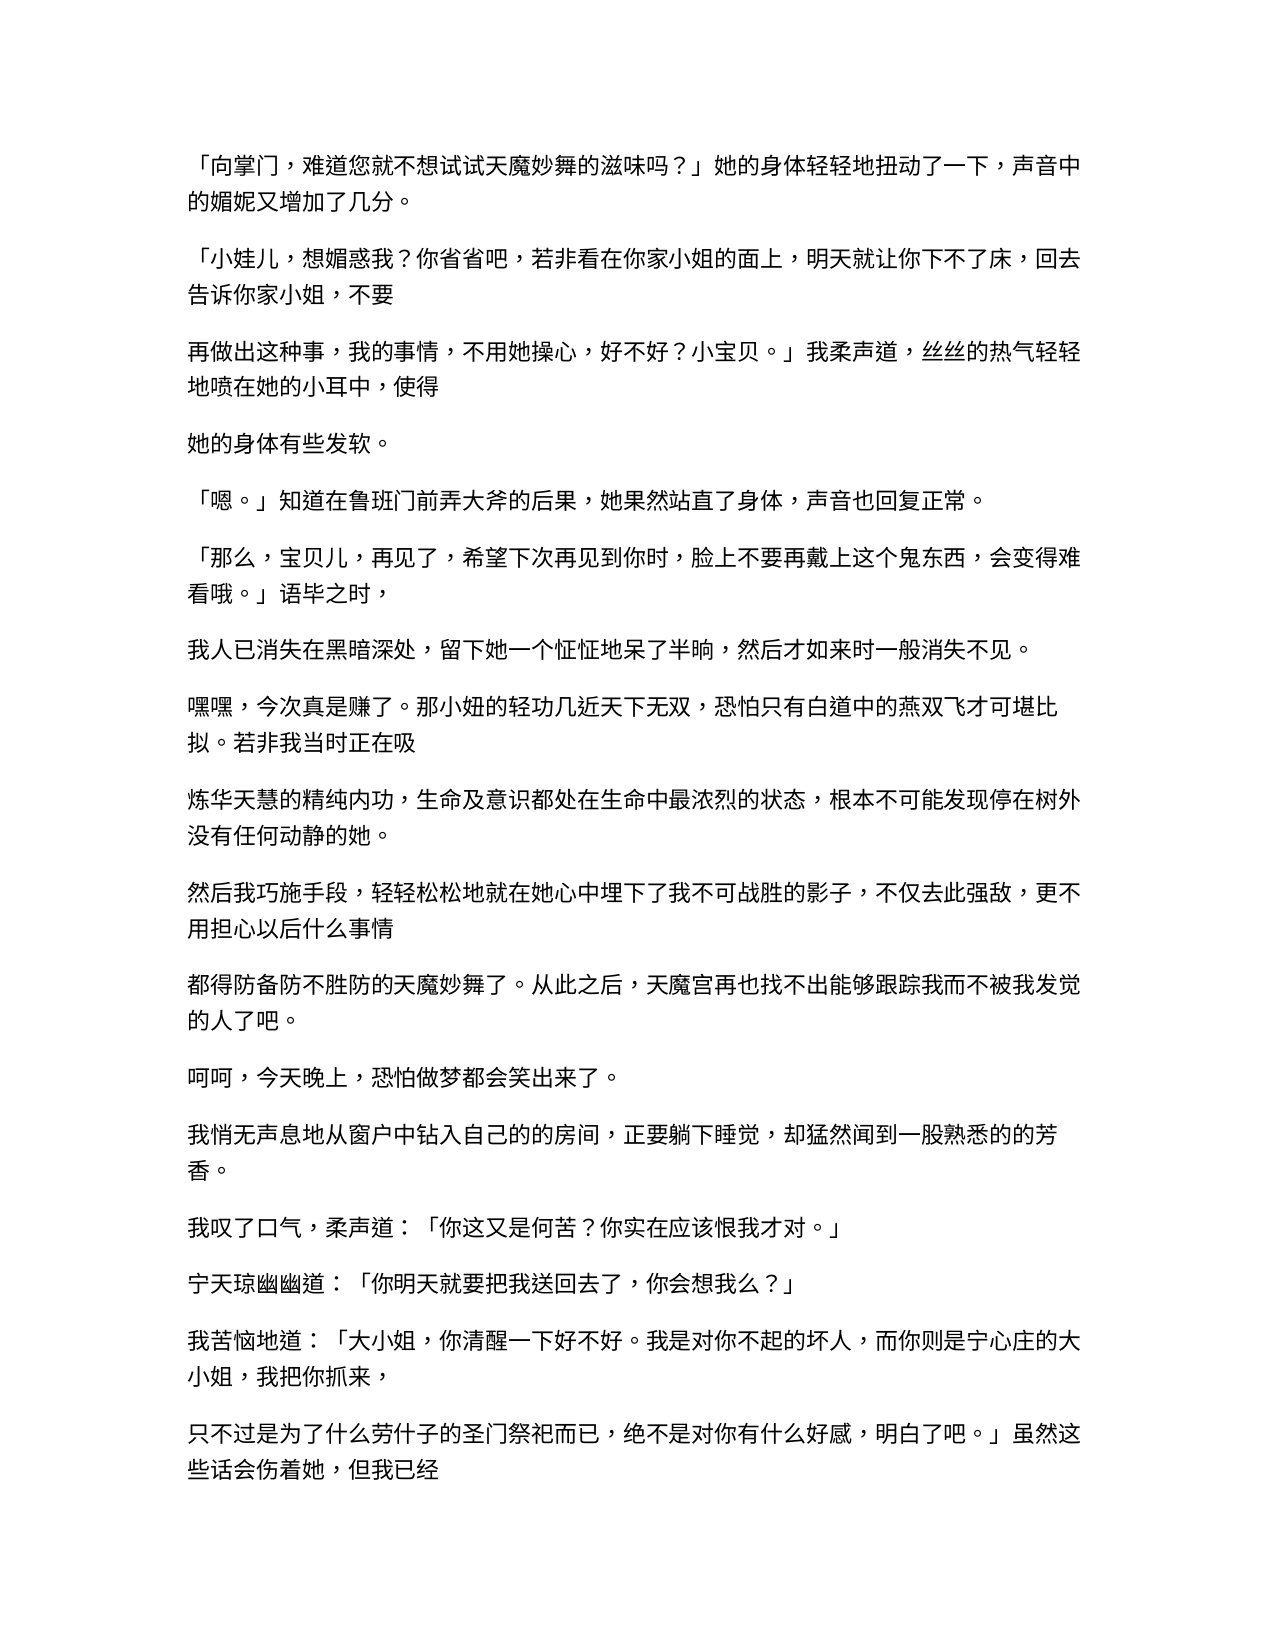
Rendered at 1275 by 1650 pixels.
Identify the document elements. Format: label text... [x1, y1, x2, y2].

text 我悄无声息地从窗户中钻入自己的的房间，正要躺下睡觉，却猛然闻到一股熟悉的的芳香。 [187, 1119, 1087, 1186]
text 嘿嘿，今次真是赚了。那小妞的轻功几近天下无双，恐怕只有白道中的燕双飞才可堪比拟。若非我当时正在吸 [187, 691, 1087, 758]
text 「向掌门，难道您就不想试试天魔妙舞的滋味吗？」她的身体轻轻地扭动了一下，声音中的媚妮又增加了几分。 [187, 150, 1087, 217]
text 只不过是为了什么劳什子的圣门祭祀而已，绝不是对你有什么好感，明白了吧。」虽然这些话会伤着她，但我已经 [187, 1418, 1087, 1485]
text 我人已消失在黑暗深处，留下她一个怔怔地呆了半晌，然后才如来时一般消失不见。 [187, 634, 1087, 666]
text 宁天琼幽幽道：「你明天就要把我送回去了，你会想我么？」 [187, 1268, 1087, 1299]
text 我苦恼地道：「大小姐，你清醒一下好不好。我是对你不起的坏人，而你则是宁心庄的大小姐，我把你抓来， [187, 1325, 1087, 1392]
text 「小娃儿，想媚惑我？你省省吧，若非看在你家小姐的面上，明天就让你下不了床，回去告诉你家小姐，不要 [187, 243, 1087, 310]
text 她的身体有些发软。 [187, 428, 1087, 459]
text 炼华天慧的精纯内功，生命及意识都处在生命中最浓烈的状态，根本不可能发现停在树外没有任何动静的她。 [187, 784, 1087, 851]
text 呵呵，今天晚上，恐怕做梦都会笑出来了。 [187, 1062, 1087, 1093]
text 「嗯。」知道在鲁班门前弄大斧的后果，她果然站直了身体，声音也回复正常。 [187, 485, 1087, 516]
text 我叹了口气，柔声道：「你这又是何苦？你实在应该恨我才对。」 [187, 1211, 1087, 1243]
text 再做出这种事，我的事情，不用她操心，好不好？小宝贝。」我柔声道，丝丝的热气轻轻地喷在她的小耳中，使得 [187, 335, 1087, 403]
text 「那么，宝贝儿，再见了，希望下次再见到你时，脸上不要再戴上这个鬼东西，会变得难看哦。」语毕之时， [187, 542, 1087, 609]
text 都得防备防不胜防的天魔妙舞了。从此之后，天魔宫再也找不出能够跟踪我而不被我发觉的人了吧。 [187, 969, 1087, 1036]
text 然后我巧施手段，轻轻松松地就在她心中埋下了我不可战胜的影子，不仅去此强敌，更不用担心以后什么事情 [187, 877, 1087, 944]
